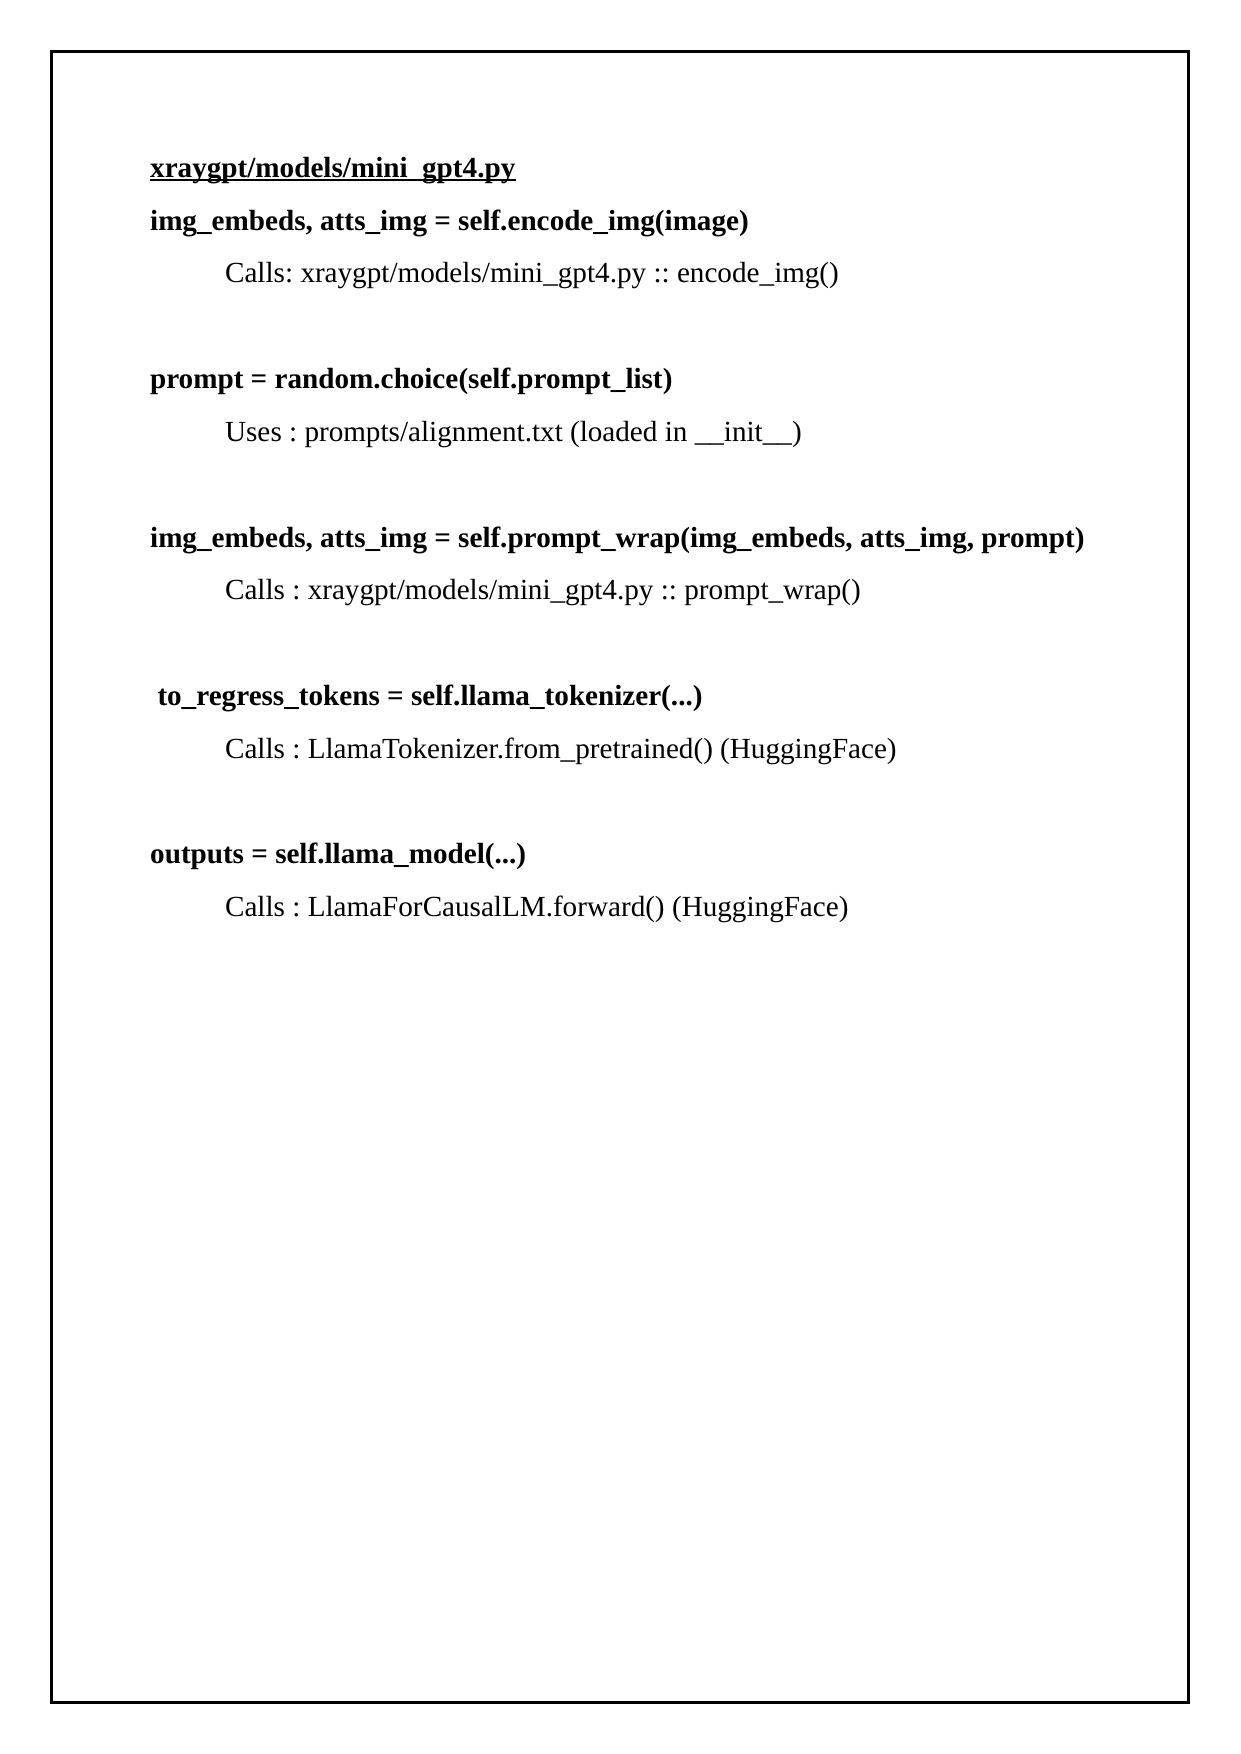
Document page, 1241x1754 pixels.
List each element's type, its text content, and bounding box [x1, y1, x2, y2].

text Uses : prompts/alignment.txt (loaded in __init__) [150, 414, 1090, 448]
text Calls: xraygpt/models/mini_gpt4.py :: encode_img() [150, 256, 1090, 289]
text xraygpt/models/mini_gpt4.py [150, 150, 1090, 183]
text img_embeds, atts_img = self.encode_img(image) [150, 203, 1090, 236]
text Calls : LlamaForCausalLM.forward() (HuggingFace) [150, 889, 1090, 923]
text Calls : LlamaTokenizer.from_pretrained() (HuggingFace) [225, 731, 1090, 764]
text prompt = random.choice(self.prompt_list) [150, 361, 1090, 395]
text to_regress_tokens = self.llama_tokenizer(...) [150, 678, 1090, 712]
text Calls : xraygpt/models/mini_gpt4.py :: prompt_wrap() [150, 572, 1090, 606]
text outputs = self.llama_model(...) [150, 837, 1090, 870]
text img_embeds, atts_img = self.prompt_wrap(img_embeds, atts_img, prompt) [150, 520, 1090, 553]
